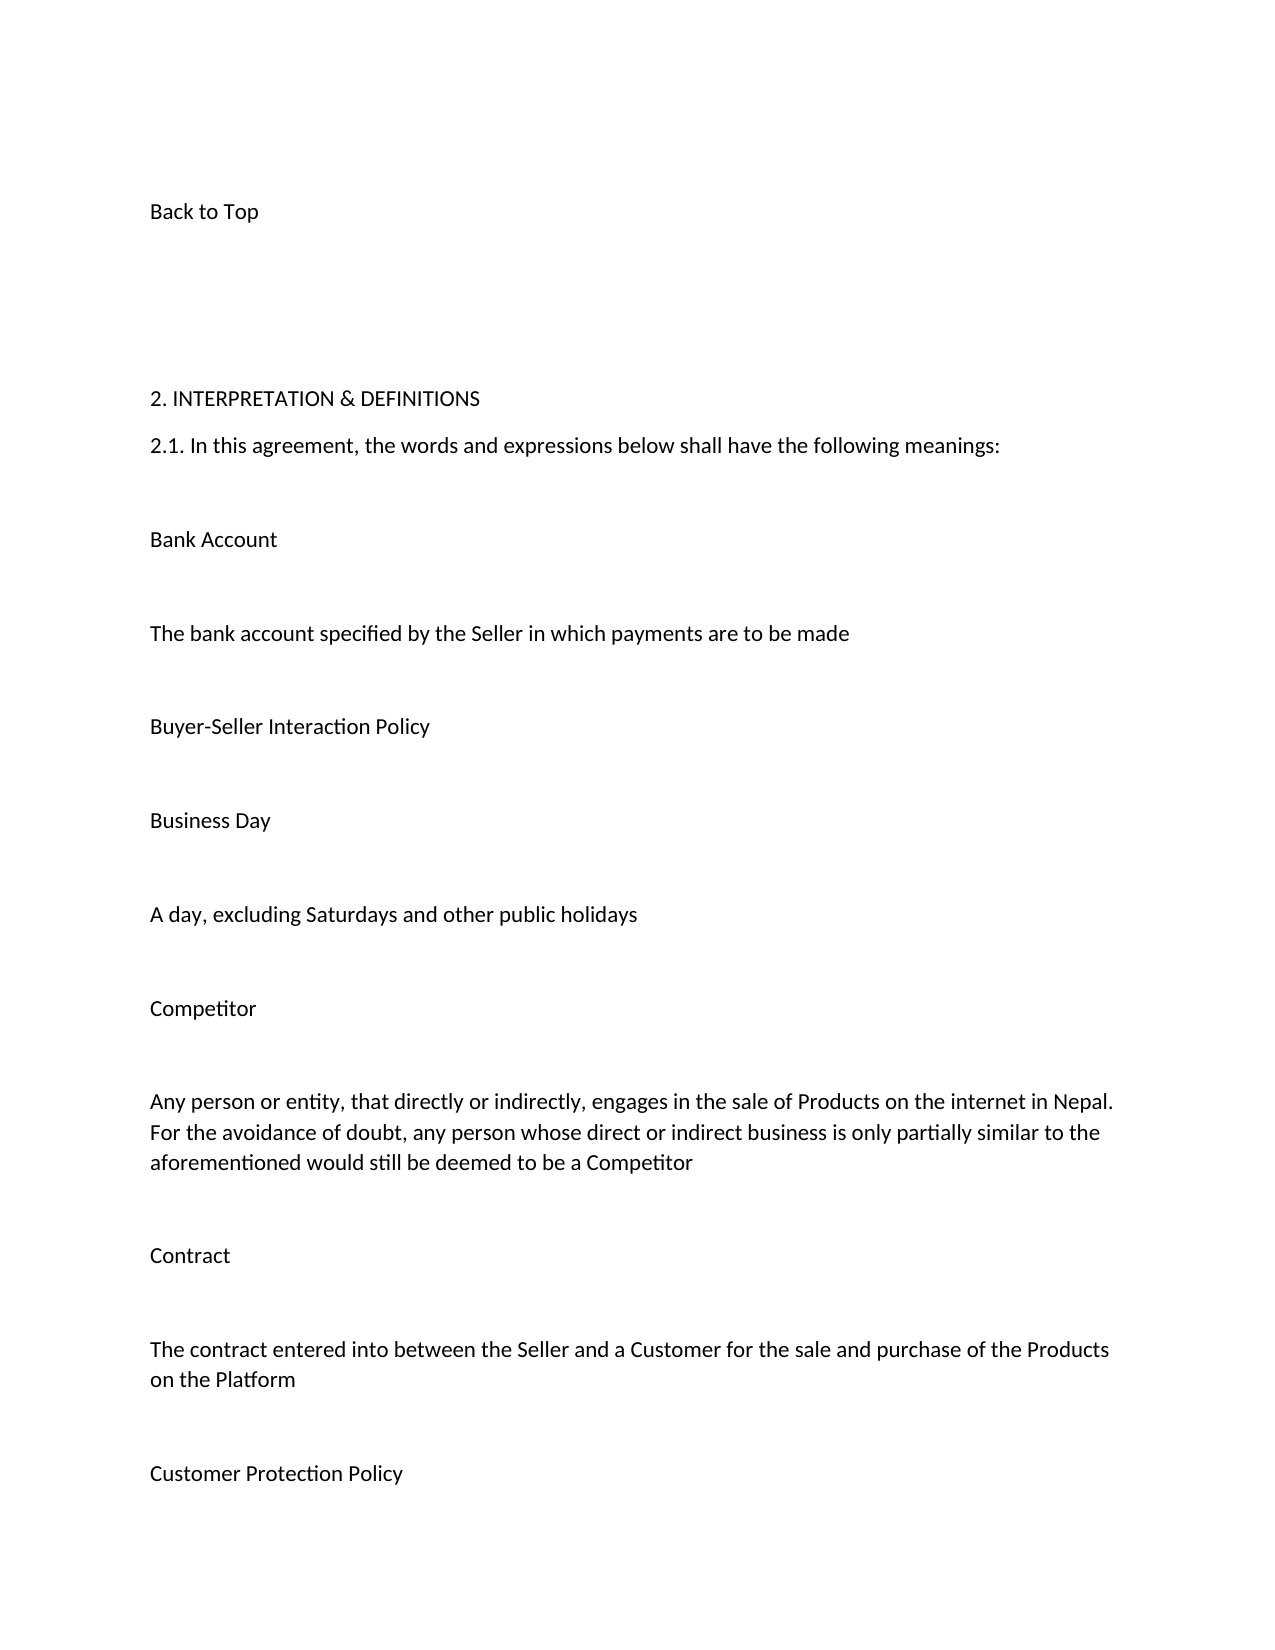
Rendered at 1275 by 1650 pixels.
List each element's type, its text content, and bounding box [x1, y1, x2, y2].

text A day, excluding Saturdays and other public holidays [150, 900, 1125, 928]
text The bank account specified by the Seller in which payments are to be made [150, 619, 1125, 647]
text Bank Account [150, 525, 1125, 553]
text Customer Protection Policy [150, 1459, 1125, 1487]
text Any person or entity, that directly or indirectly, engages in the sale of Products on the internet in Nepal. For the avoidance of doubt, any person whose direct or indirect business is only partially similar to the aforementioned would still be deemed to be a Competitor [150, 1087, 1125, 1176]
text 2.1. In this agreement, the words and expressions below shall have the following meanings: [150, 431, 1125, 459]
text Contract [150, 1242, 1125, 1270]
text Back to Top [150, 197, 1125, 225]
text 2. INTERPRETATION & DEFINITIONS [150, 384, 1125, 412]
text Competitor [150, 994, 1125, 1022]
text Business Day [150, 806, 1125, 834]
text The contract entered into between the Seller and a Customer for the sale and purchase of the Products on the Platform [150, 1335, 1125, 1394]
text Buyer-Seller Interaction Policy [150, 712, 1125, 741]
